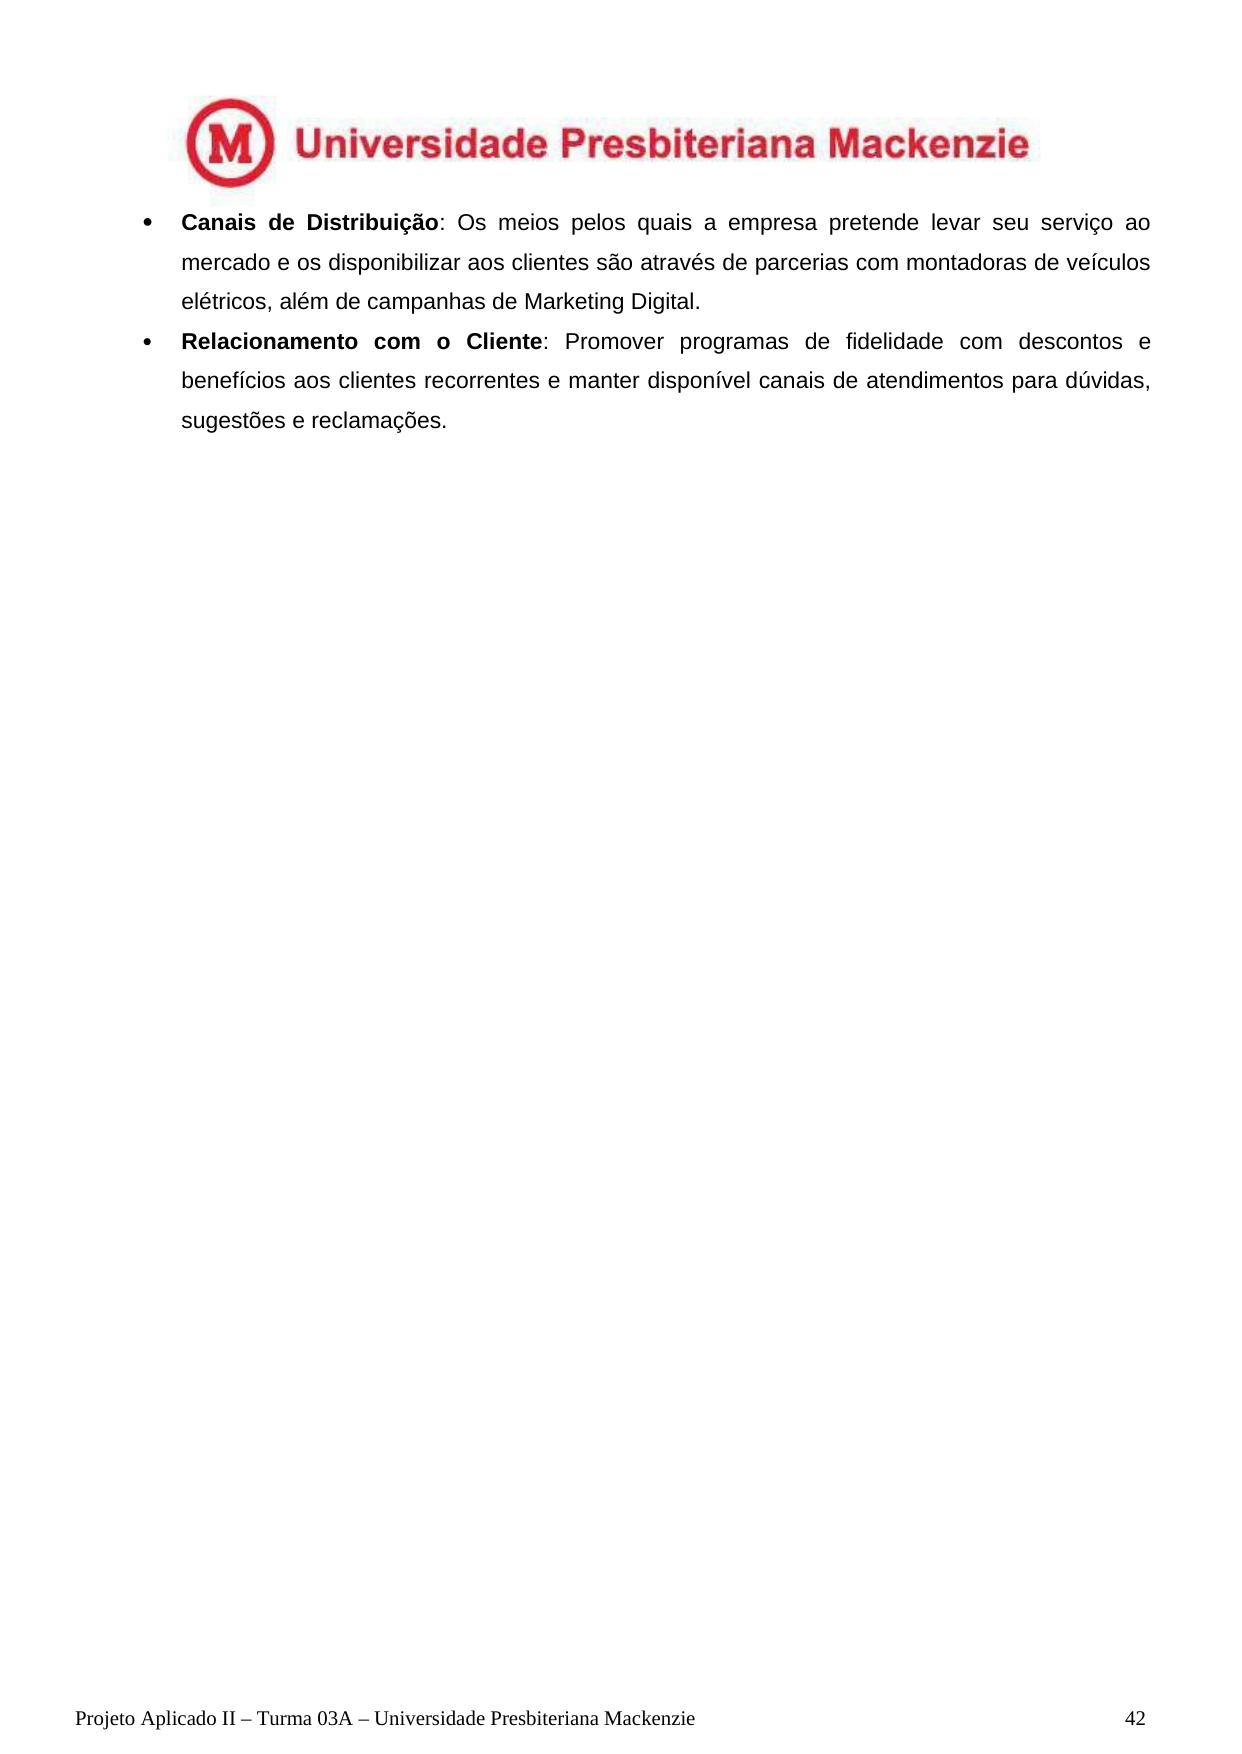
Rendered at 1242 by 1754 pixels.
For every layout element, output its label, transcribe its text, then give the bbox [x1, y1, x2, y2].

list Relacionamento com o Cliente: Promover programas de fidelidade com descontos e benefícios aos clientes recorrentes e manter disponível canais de atendimentos para dúvidas, sugestões e reclamações. [144, 328, 1152, 433]
list Canais de Distribuição: Os meios pelos quais a empresa pretende levar seu serviço ao mercado e os disponibilizar aos clientes são através de parcerias com montadoras de veículos elétricos, além de campanhas de Marketing Digital. [144, 209, 1152, 315]
picture [167, 75, 1054, 210]
